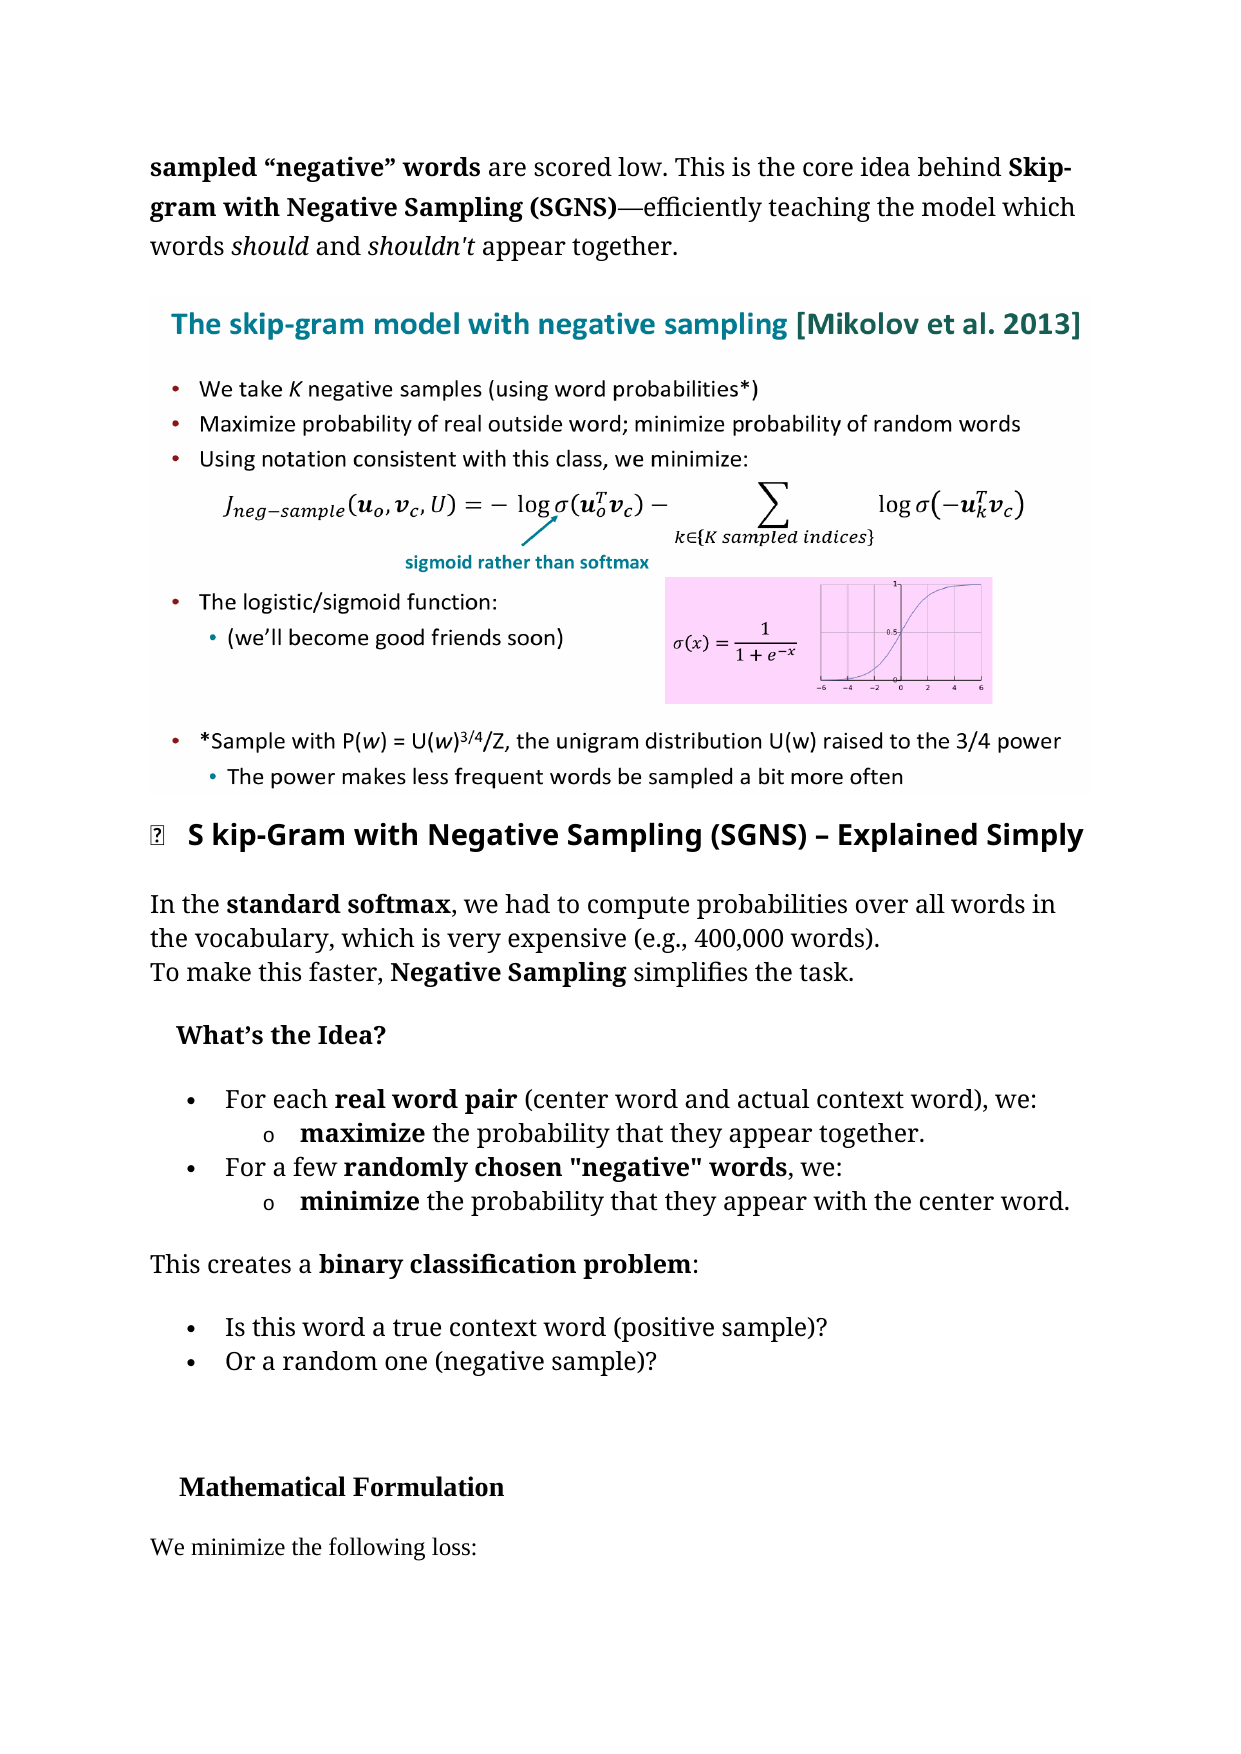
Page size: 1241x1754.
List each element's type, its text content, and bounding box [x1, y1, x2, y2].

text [150, 150, 1090, 262]
list Or a random one (negative sample)? [187, 1344, 1090, 1378]
picture [150, 296, 1091, 796]
list For a few randomly chosen "negative" words, we: [187, 1149, 1090, 1183]
text We minimize the following loss: [150, 1532, 1090, 1561]
text ✅ S kip-Gram with Negative Sampling (SGNS) – Explained Simply [150, 815, 1090, 854]
list minimize the probability that they appear with the center word. [262, 1183, 1090, 1217]
list Is this word a true context word (positive sample)? [187, 1310, 1090, 1344]
list maximize the probability that they appear together. [262, 1115, 1090, 1149]
text 🧠 What’s the Idea? [150, 1018, 1090, 1052]
list For each real word pair (center word and actual context word), we: [187, 1081, 1090, 1115]
text In the standard softmax, we had to compute probabilities over all words in the vocabulary, which is very expensive (e.g., 400,000 words). To make this faster, Negative Sampling simplifies the task. [150, 887, 1090, 989]
text 🧮 Mathematical Formulation [150, 1470, 1090, 1503]
text This creates a binary classification problem: [150, 1247, 1090, 1281]
